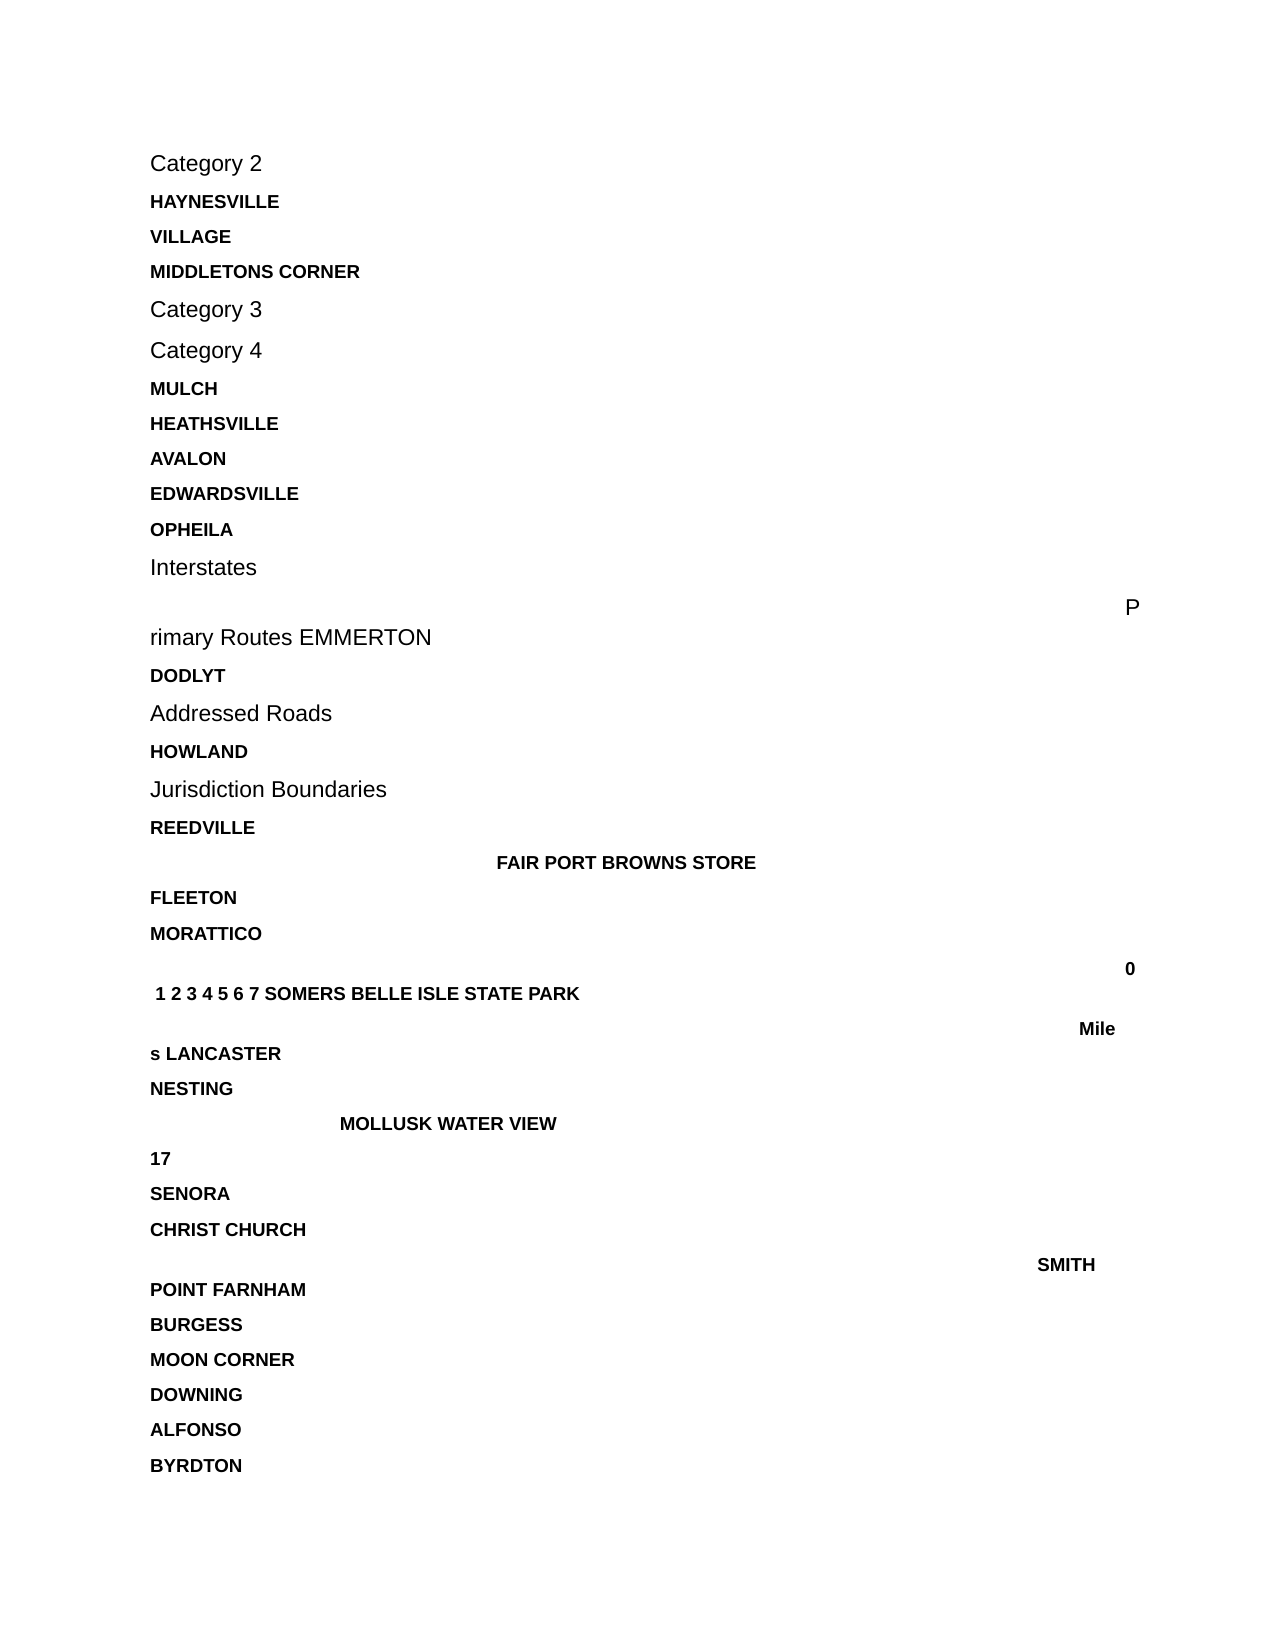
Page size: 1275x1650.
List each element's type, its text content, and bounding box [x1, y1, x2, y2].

text MULCH [150, 377, 1125, 399]
text Miles LANCASTER [150, 1017, 1125, 1064]
text SENORA [150, 1183, 1125, 1205]
text MOON CORNER [150, 1349, 1125, 1370]
text Category 3 [150, 296, 1125, 323]
text FAIR PORT BROWNS STORE [150, 852, 1125, 873]
text NESTING [150, 1077, 1125, 1099]
text REEDVILLE [150, 817, 1125, 838]
text HOWLAND [150, 741, 1125, 762]
text MIDDLETONS CORNER [150, 261, 1125, 283]
text BYRDTON [150, 1454, 1125, 1476]
text OPHEILA [150, 518, 1125, 540]
text MORATTICO [150, 922, 1125, 944]
text SMITH POINT FARNHAM [150, 1253, 1125, 1300]
text FLEETON [150, 887, 1125, 909]
text Addressed Roads [150, 700, 1125, 727]
text MOLLUSK WATER VIEW [150, 1113, 1125, 1134]
text BURGESS [150, 1313, 1125, 1335]
text EDWARDSVILLE [150, 483, 1125, 505]
text CHRIST CHURCH [150, 1218, 1125, 1240]
text HEATHSVILLE [150, 413, 1125, 434]
text HAYNESVILLE [150, 191, 1125, 212]
text Jurisdiction Boundaries [150, 776, 1125, 802]
text Category 2 [150, 150, 1125, 176]
text VILLAGE [150, 226, 1125, 247]
text Interstates [150, 553, 1125, 580]
text 0 1 2 3 4 5 6 7 SOMERS BELLE ISLE STATE PARK [150, 957, 1125, 1004]
text DOWNING [150, 1384, 1125, 1406]
text ALFONSO [150, 1419, 1125, 1441]
text Category 4 [150, 337, 1125, 363]
text DODLYT [150, 665, 1125, 687]
text 17 [150, 1148, 1125, 1169]
text Primary Routes EMMERTON [150, 594, 1125, 651]
text AVALON [150, 448, 1125, 469]
